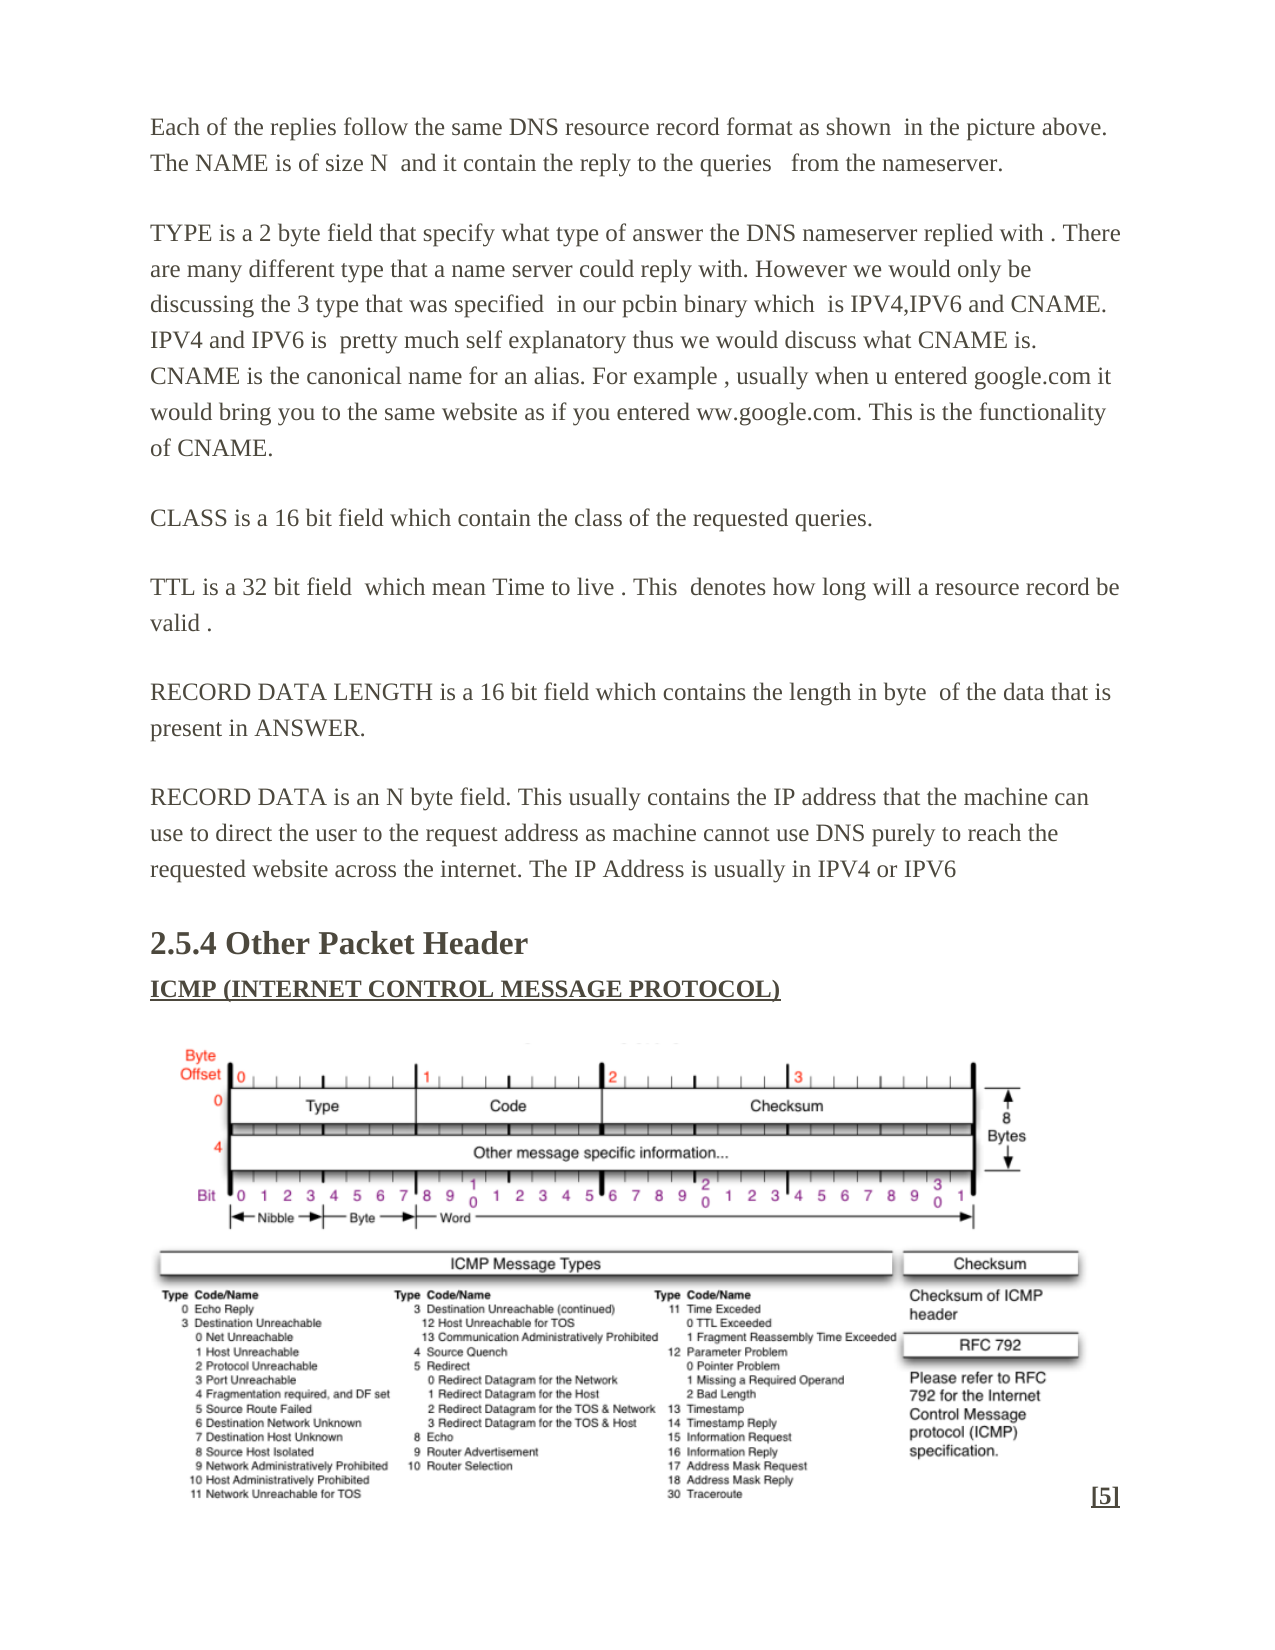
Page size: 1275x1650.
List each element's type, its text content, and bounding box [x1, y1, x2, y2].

text RECORD DATA is an N byte field. This usually contains the IP address that the machine can use to direct the user to the request address as machine cannot use DNS purely to reach the requested website across the internet. The IP Address is usually in IPV4 or IPV6 [150, 782, 1125, 883]
text CLASS is a 16 bit field which contain the class of the requested queries. [150, 503, 1125, 531]
picture [150, 1043, 1091, 1505]
subtitle 2.5.4 Other Packet Header [150, 923, 1125, 962]
text ICMP (INTERNET CONTROL MESSAGE PROTOCOL) [150, 974, 1125, 1003]
text RECORD DATA LENGTH is a 16 bit field which contains the length in byte of the data that is present in ANSWER. [150, 677, 1125, 742]
text TTL is a 32 bit field which mean Time to live . This denotes how long will a resource record be valid . [150, 572, 1125, 637]
text Each of the replies follow the same DNS resource record format as shown in the picture above. The NAME is of size N and it contain the reply to the queries from the nameserver. [150, 112, 1125, 177]
text TYPE is a 2 byte field that specify what type of answer the DNS nameserver replied with . There are many different type that a name server could reply with. However we would only be discussing the 3 type that was specified in our pcbin binary which is IPV4,IPV6 and CNAME. IPV4 and IPV6 is pretty much self explanatory thus we would discuss what CNAME is. CNAME is the canonical name for an alias. For example , usually when u entered google.com it would bring you to the same website as if you entered ww.google.com. This is the functionality of CNAME. [150, 218, 1125, 462]
